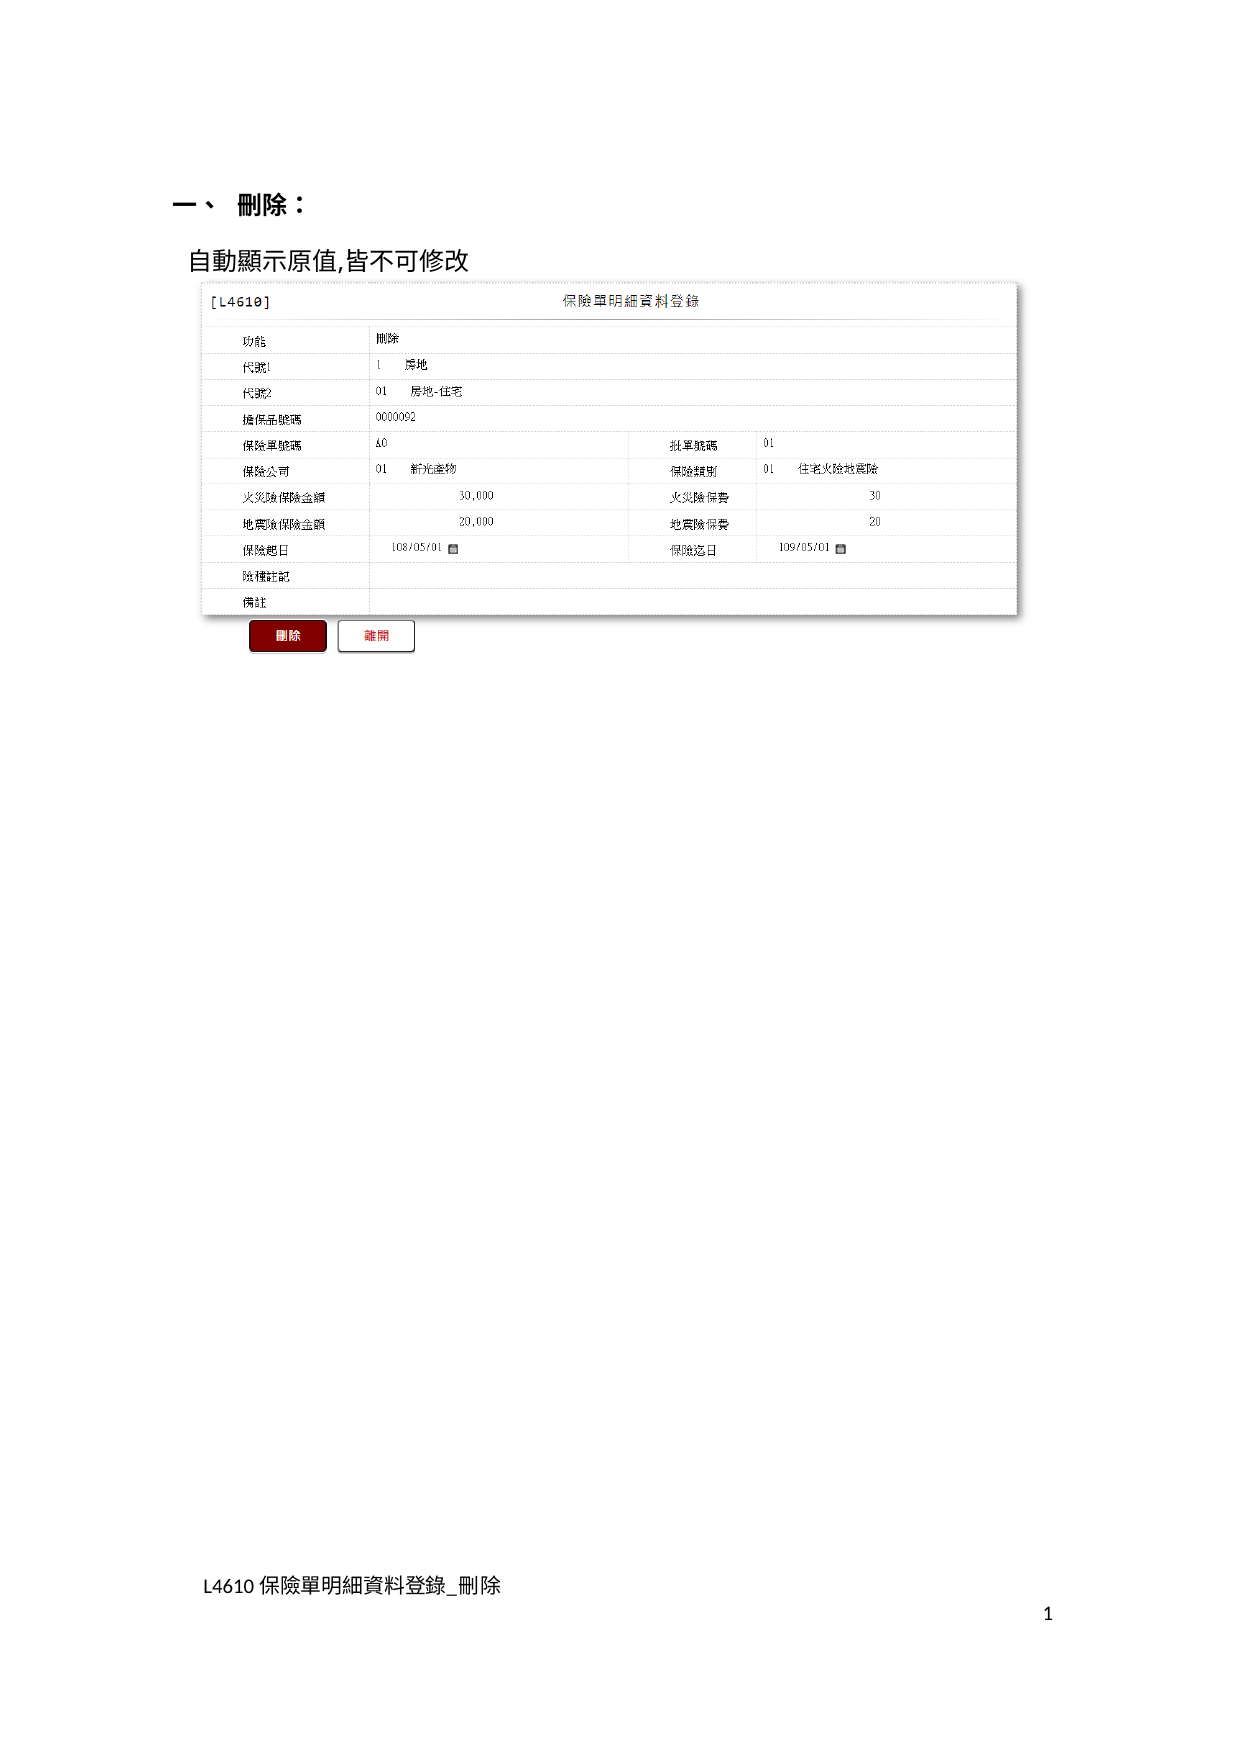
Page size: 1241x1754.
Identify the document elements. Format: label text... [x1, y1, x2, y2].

text 自動顯示原值,皆不可修改 [187, 241, 1053, 278]
picture [187, 278, 1053, 659]
subtitle 刪除： [173, 185, 1053, 222]
